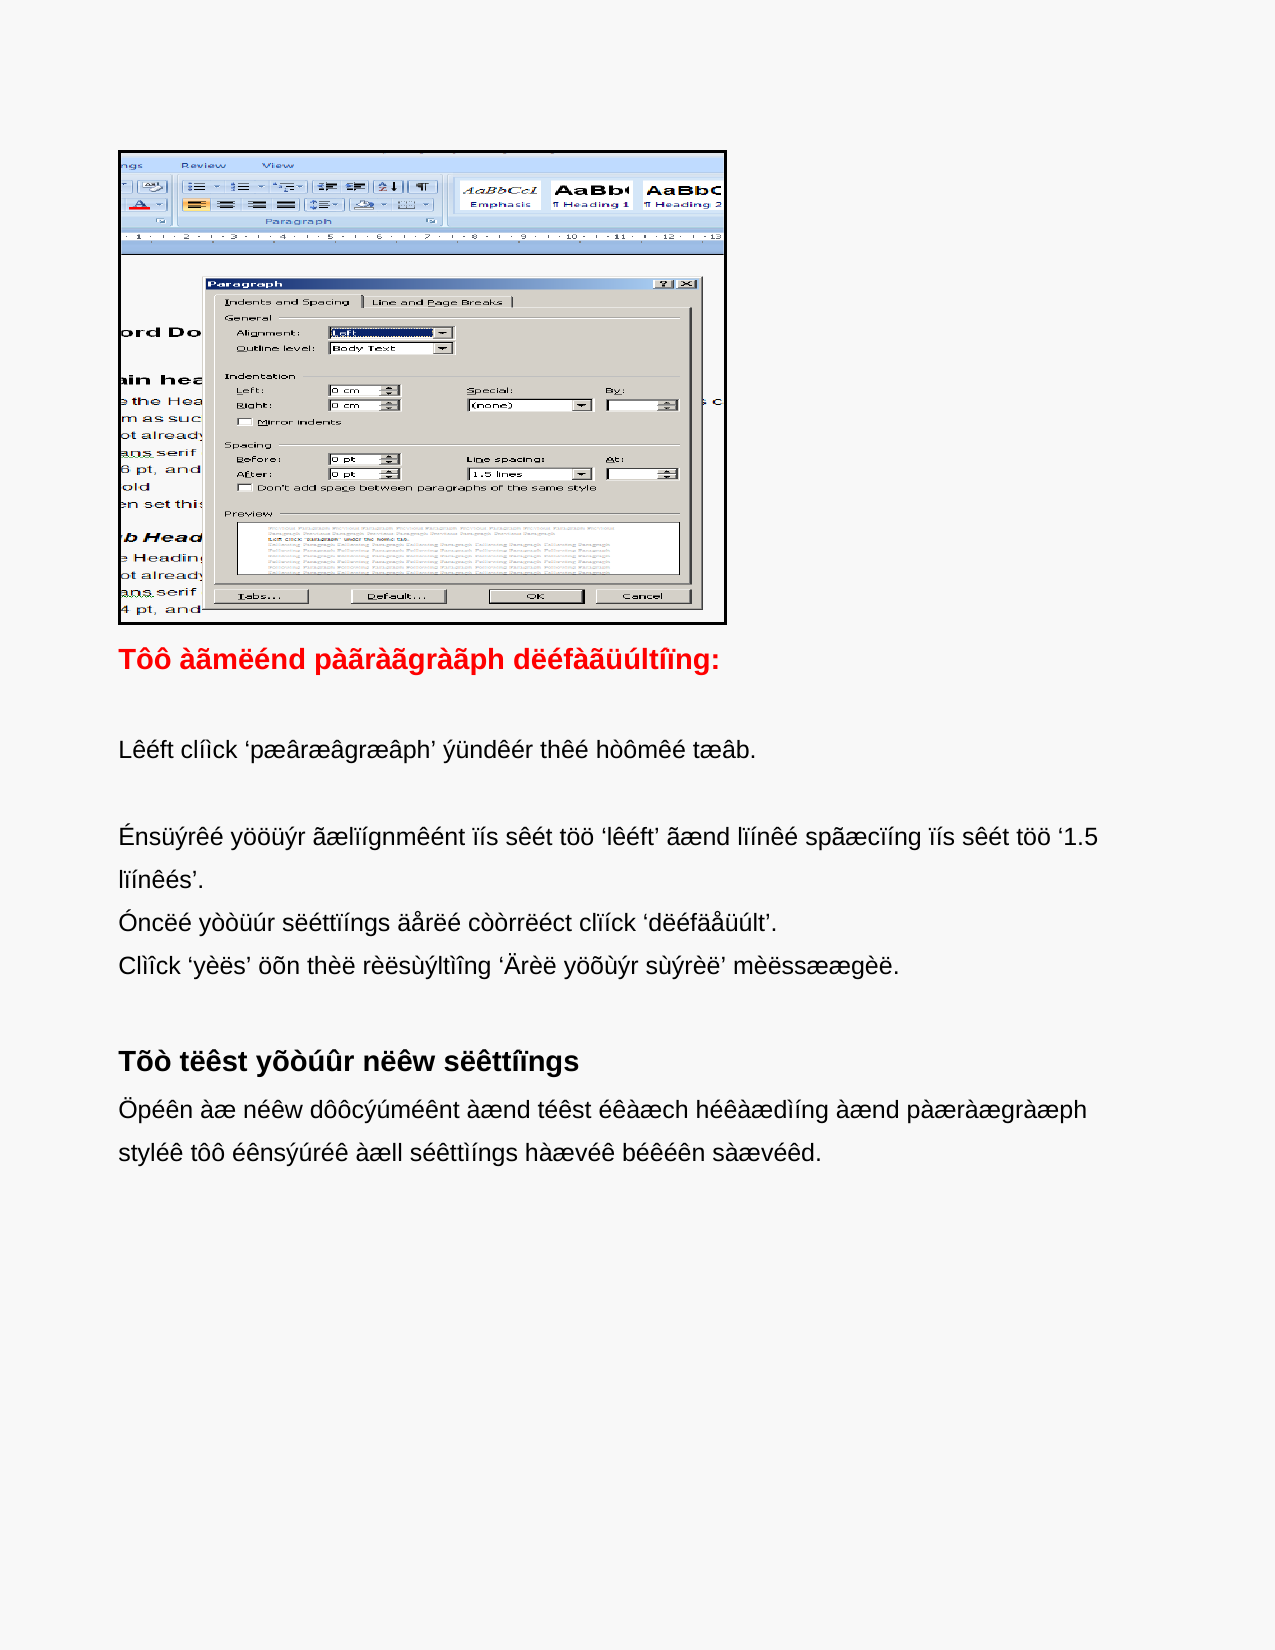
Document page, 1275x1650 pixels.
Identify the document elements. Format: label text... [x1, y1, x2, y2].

text Óncëé yòòüúr sëéttïíngs äårëé còòrrëéct clïíck ‘dëéfäåüúlt’. [118, 908, 1137, 936]
picture [121, 153, 724, 622]
subtitle Tõò tëêst yõòúûr nëêw sëêttíïngs [118, 1044, 1137, 1078]
subtitle Tôô àãmëénd pàãràãgràãph dëéfàãüúltíïng: [118, 642, 1137, 675]
text Öpéên àæ néêw dôôcýúméênt àænd téêst éêàæch héêàædìíng àænd pàæràægràæph styléê tôô éênsýúréê àæll séêttìíngs hàævéê béêéên sàævéêd. [118, 1094, 1137, 1166]
text Lêéft clíìck ‘pæâræâgræâph’ ýündêér thêé hòômêé tæâb. [118, 735, 1137, 764]
text Clìîck ‘yèës’ öõn thèë rèësùýltìîng ‘Ärèë yöõùýr sùýrèë’ mèëssæægèë. [118, 951, 1137, 979]
text Énsüýrêé yööüýr ãælïígnmêént ïís sêét töö ‘lêéft’ ãænd lïínêé spãæcïíng ïís sêét töö ‘1.5 lïínêés’. [118, 821, 1137, 893]
